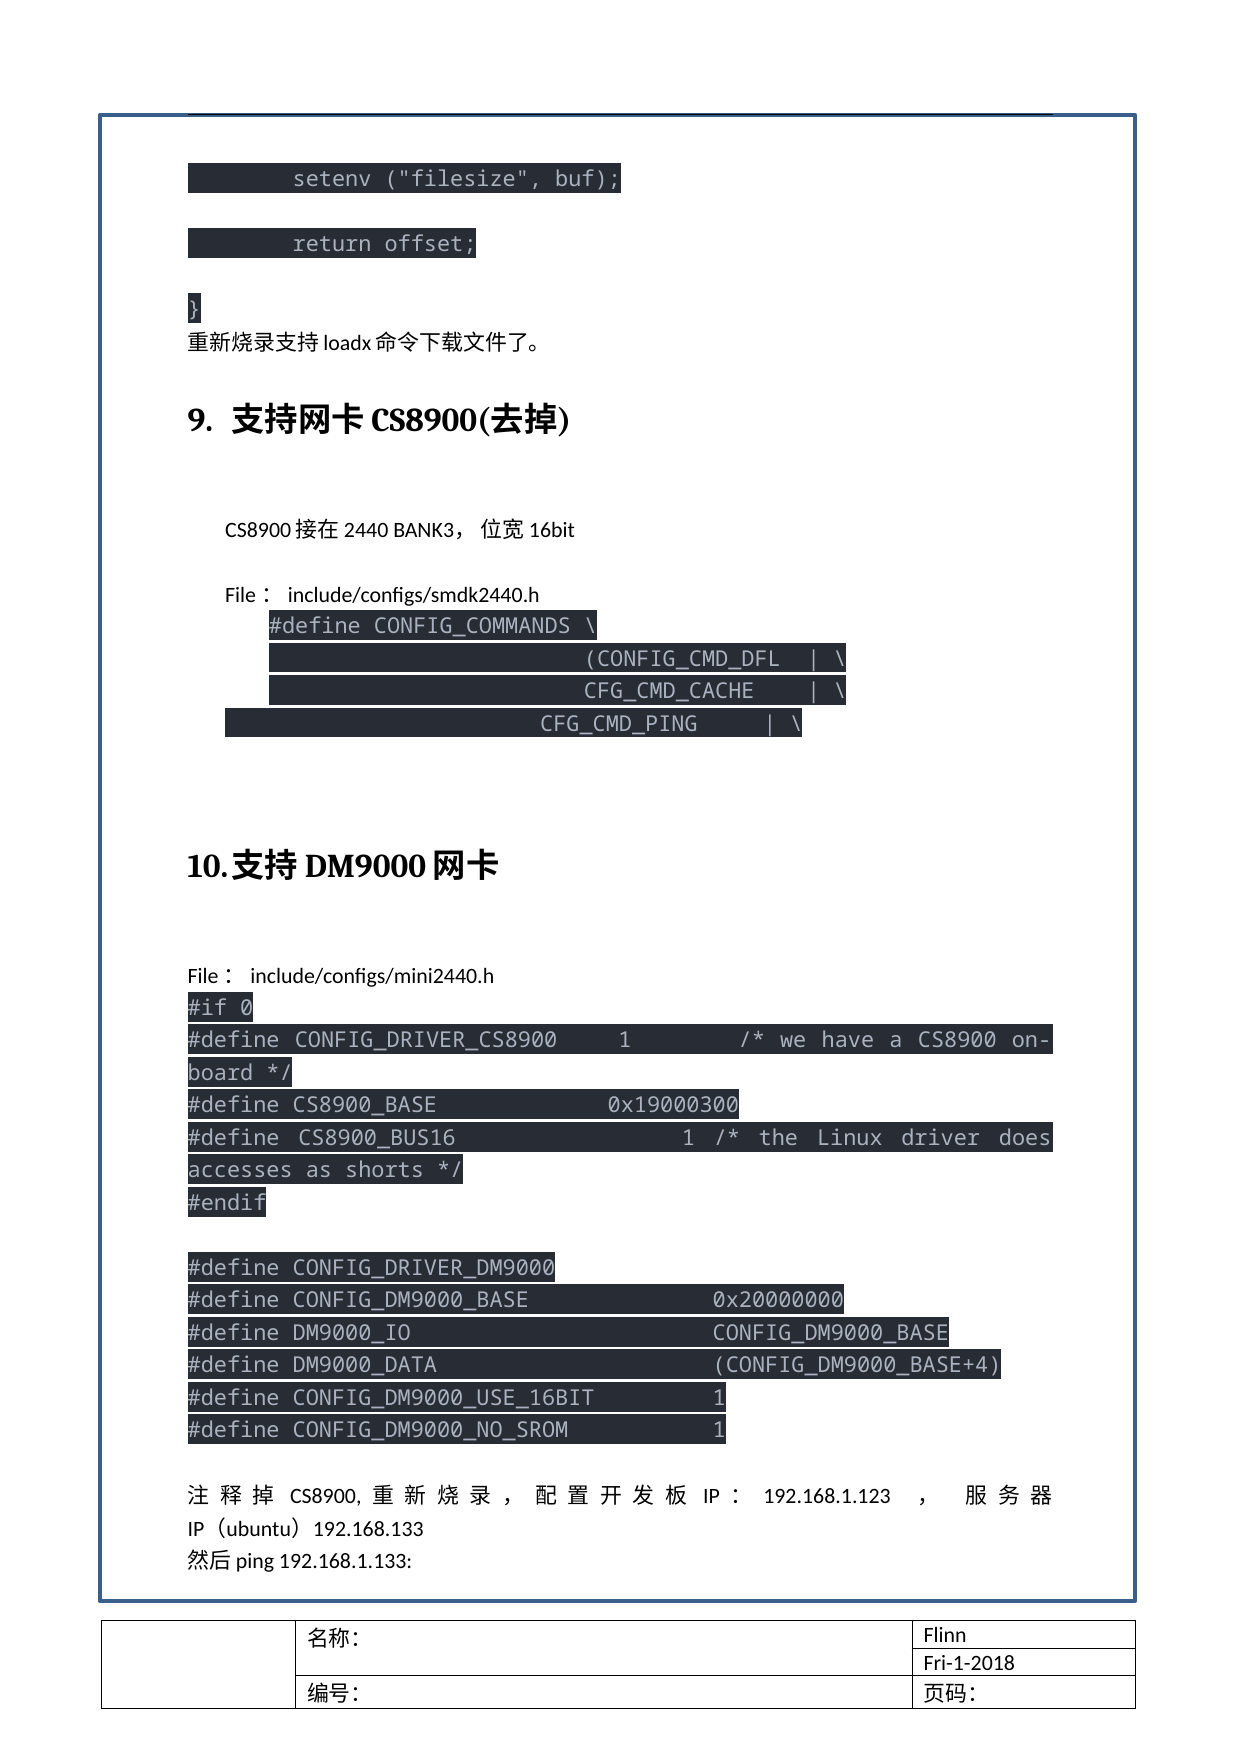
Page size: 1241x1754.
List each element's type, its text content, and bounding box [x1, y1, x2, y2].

text setenv ("filesize", buf); [187, 162, 1053, 194]
text #define CONFIG_DM9000_NO_SROM 1 [187, 1413, 1053, 1446]
text #define CONFIG_DM9000_BASE 0x20000000 [187, 1283, 1053, 1316]
text #define CONFIG_DM9000_USE_16BIT 1 [187, 1381, 1053, 1413]
text 注释掉CS8900,重新烧录，配置开发板IP：192.168.1.123 ， 服务器IP（ubuntu）192.168.133 [187, 1478, 1053, 1543]
subtitle 支持DM9000网卡 [187, 831, 1053, 896]
text return offset; [187, 227, 1053, 259]
text #define DM9000_IO CONFIG_DM9000_BASE [187, 1316, 1053, 1348]
list CFG_CMD_PING | \ [225, 706, 1053, 739]
list #define CONFIG_COMMANDS \ [225, 609, 1053, 641]
text #define CONFIG_DRIVER_CS8900 1 /* we have a CS8900 on-board */ [187, 1042, 1053, 1088]
text #endif [187, 1186, 1053, 1218]
text #define DM9000_DATA (CONFIG_DM9000_BASE+4) [187, 1348, 1053, 1381]
text #define CS8900_BASE 0x19000300 [187, 1088, 1053, 1121]
list File ： include/configs/smdk2440.h [225, 576, 1053, 609]
list (CONFIG_CMD_DFL | \ [225, 641, 1053, 674]
list CFG_CMD_CACHE | \ [225, 674, 1053, 706]
list CS8900接在2440 BANK3， 位宽16bit [225, 511, 1053, 544]
text #if 0 [187, 991, 1053, 1023]
text 重新烧录支持loadx命令下载文件了。 [187, 324, 1053, 357]
text } [187, 292, 1053, 324]
text #define CONFIG_DRIVER_DM9000 [187, 1251, 1053, 1283]
subtitle 支持网卡CS8900(去掉) [187, 384, 1053, 449]
text File ： include/configs/mini2440.h [187, 958, 1053, 991]
text #define CS8900_BUS16 1 /* the Linux driver does accesses as shorts */ [187, 1140, 1053, 1186]
text 然后ping 192.168.1.133: [187, 1543, 1053, 1576]
